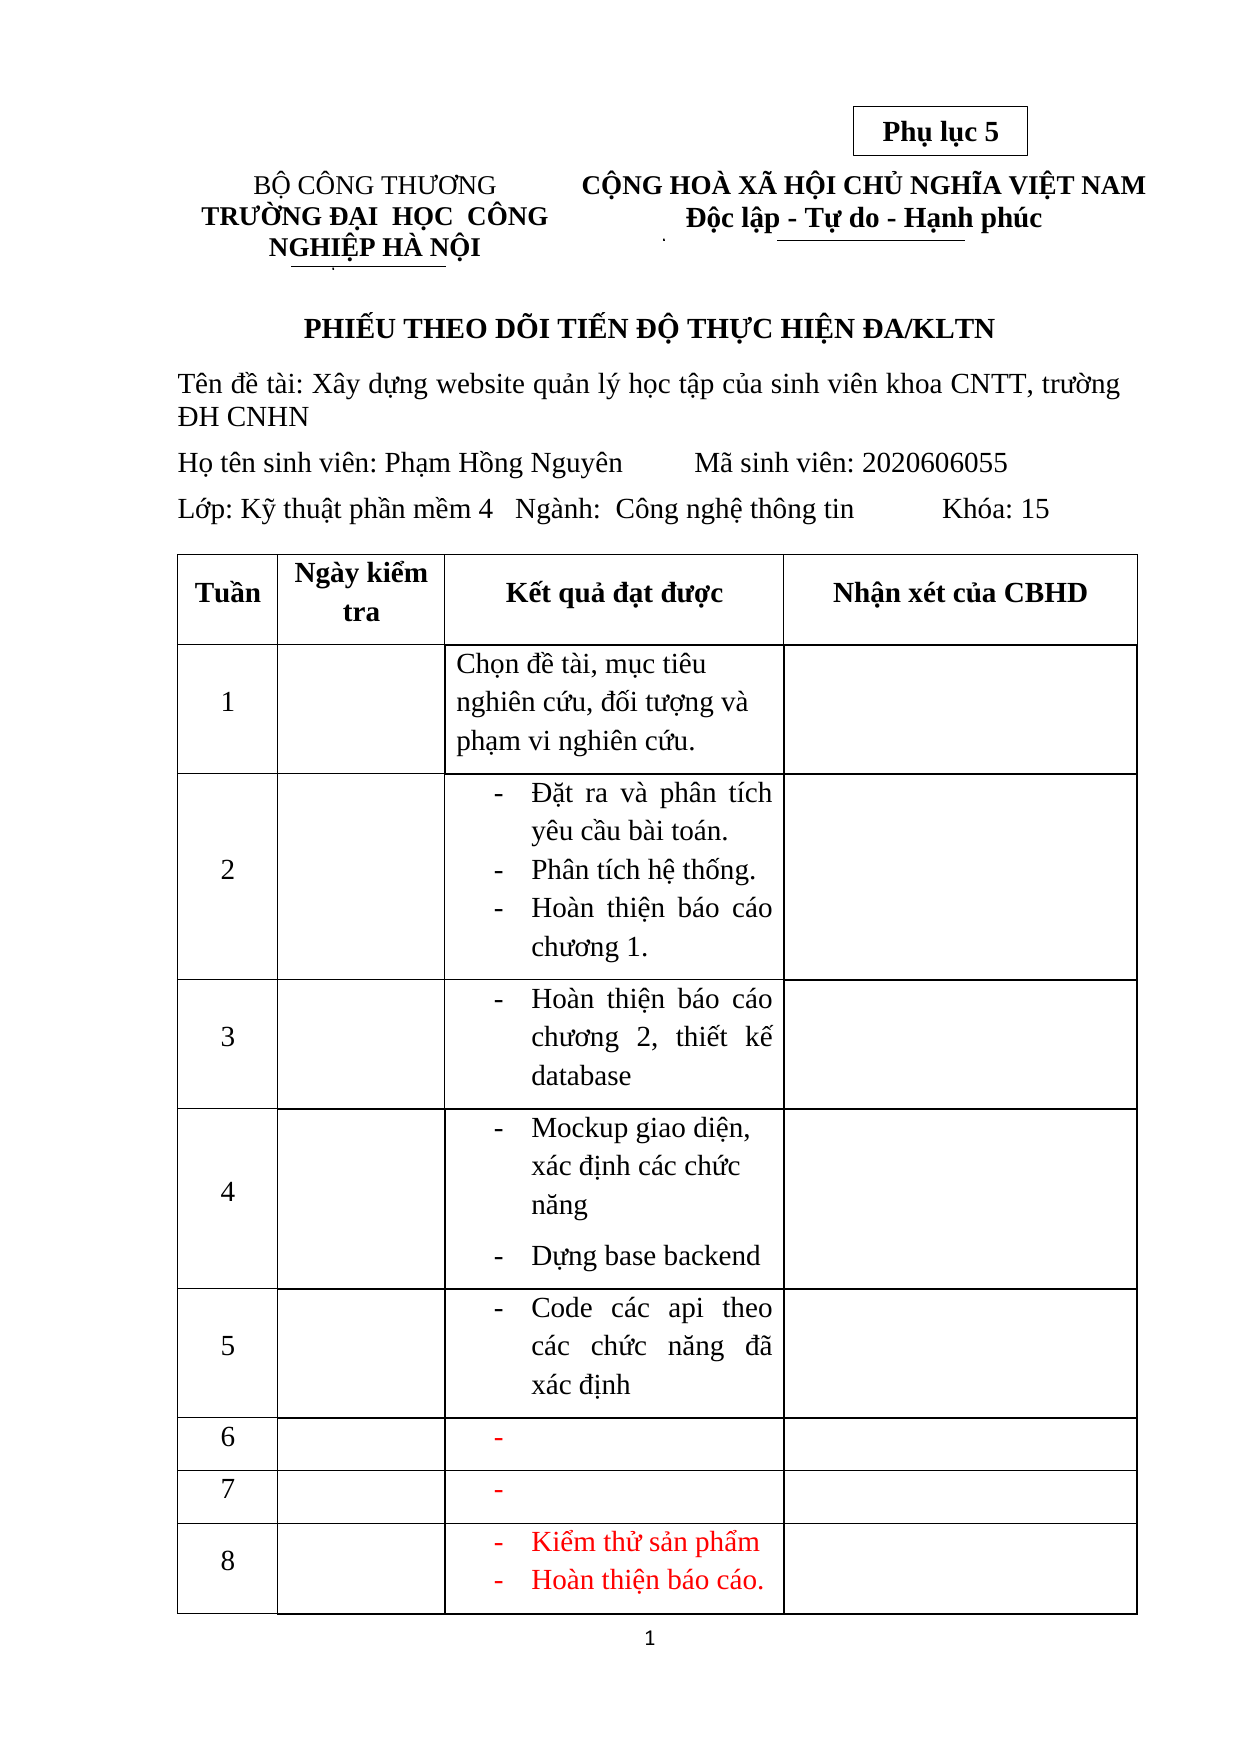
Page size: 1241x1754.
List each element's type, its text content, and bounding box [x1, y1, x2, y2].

table_cell [785, 1290, 1136, 1417]
table_cell [278, 1471, 444, 1522]
text Lớp: Kỹ thuật phần mềm 4 Ngành: Công nghệ thông tin Khóa: 15 [177, 492, 1122, 525]
table_cell [785, 981, 1136, 1108]
table_cell [446, 1471, 783, 1522]
table_header BỘ CÔNG THƯƠNG TRƯỜNG ĐẠI HỌC CÔNG NGHIỆP HÀ NỘI [189, 169, 561, 291]
table_cell 3 [178, 980, 277, 1108]
text Họ tên sinh viên: Phạm Hồng Nguyên Mã sinh viên: 2020606055 [177, 446, 1122, 479]
table_cell [278, 1290, 444, 1417]
table_header Tuần [178, 555, 277, 644]
table_cell Kiểm thử sản phẩm Hoàn thiện báo cáo. [446, 1524, 783, 1613]
table_cell [446, 1419, 783, 1470]
table_cell 1 [178, 645, 277, 773]
table_cell 8 [178, 1524, 277, 1613]
table_cell [278, 1524, 444, 1613]
table_cell [278, 1110, 444, 1288]
table_header Nhận xét của CBHD [784, 555, 1137, 644]
table_cell [785, 646, 1136, 773]
text Tên đề tài: Xây dựng website quản lý học tập của sinh viên khoa CNTT, trường ĐH CNHN [177, 366, 1122, 433]
table_cell [785, 1524, 1136, 1613]
table_header CỘNG HOÀ XÃ HỘI CHỦ NGHĨA VIỆT NAM Độc lập - Tự do - Hạnh phúc [561, 169, 1167, 291]
table_cell [278, 1419, 444, 1470]
table_header Ngày kiểm tra [278, 555, 444, 644]
table_cell [785, 1471, 1136, 1522]
table_cell 6 [178, 1418, 277, 1470]
table_cell Code các api theo các chức năng đã xác định [446, 1290, 783, 1417]
table_cell [785, 1110, 1136, 1288]
table_header Kết quả đạt được [445, 555, 783, 644]
text PHIẾU THEO DÕI TIẾN ĐỘ THỰC HIỆN ĐA/KLTN [177, 311, 1122, 344]
table_cell Chọn đề tài, mục tiêu nghiên cứu, đối tượng và phạm vi nghiên cứu. [446, 646, 783, 773]
table_cell Đặt ra và phân tích yêu cầu bài toán. Phân tích hệ thống. Hoàn thiện báo cáo chương 1. [445, 775, 783, 979]
table_cell Mockup giao diện, xác định các chức năng Dựng base backend [446, 1110, 783, 1288]
table_cell 5 [178, 1289, 277, 1417]
table_cell Hoàn thiện báo cáo chương 2, thiết kế database [445, 980, 783, 1108]
table_cell 4 [178, 1109, 277, 1288]
table_cell [785, 775, 1136, 979]
table_cell [278, 774, 444, 979]
table_cell [278, 645, 444, 773]
table_cell [785, 1419, 1136, 1470]
table_cell 7 [178, 1471, 277, 1522]
table_cell [278, 980, 444, 1108]
table_cell 2 [178, 774, 277, 979]
